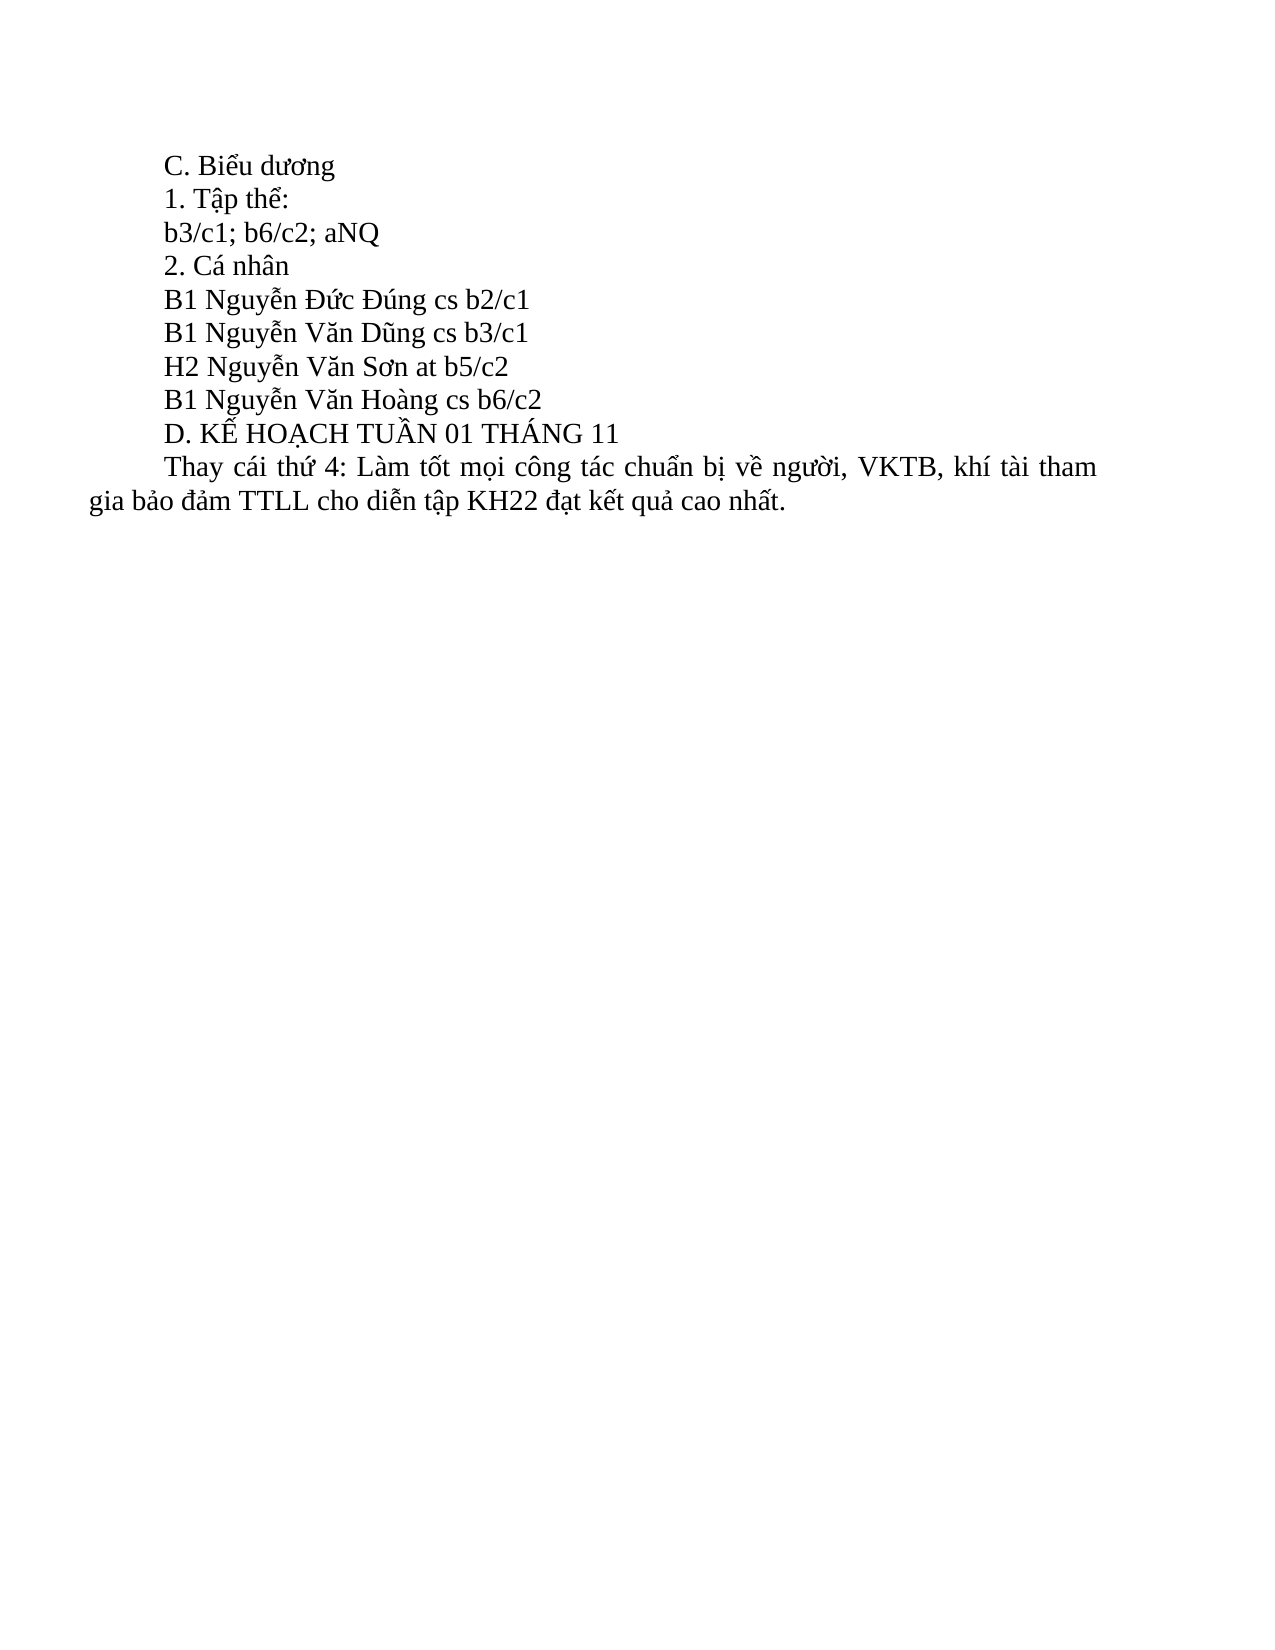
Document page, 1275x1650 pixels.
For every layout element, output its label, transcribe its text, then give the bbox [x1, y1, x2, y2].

text b3/c1; b6/c2; aNQ [89, 215, 1098, 248]
text H2 Nguyễn Văn Sơn at b5/c2 [89, 349, 1098, 382]
text C. Biểu dương [89, 148, 1098, 181]
text D. KẾ HOẠCH TUẦN 01 THÁNG 11 [89, 416, 1098, 449]
text Thay cái thứ 4: Làm tốt mọi công tác chuẩn bị về người, VKTB, khí tài tham gia bảo đảm TTLL cho diễn tập KH22 đạt kết quả cao nhất. [89, 449, 1098, 517]
text 2. Cá nhân [89, 248, 1098, 282]
text B1 Nguyễn Đức Đúng cs b2/c1 [89, 282, 1098, 315]
text 1. Tập thể: [89, 181, 1098, 215]
text B1 Nguyễn Văn Hoàng cs b6/c2 [89, 382, 1098, 416]
text B1 Nguyễn Văn Dũng cs b3/c1 [89, 315, 1098, 349]
